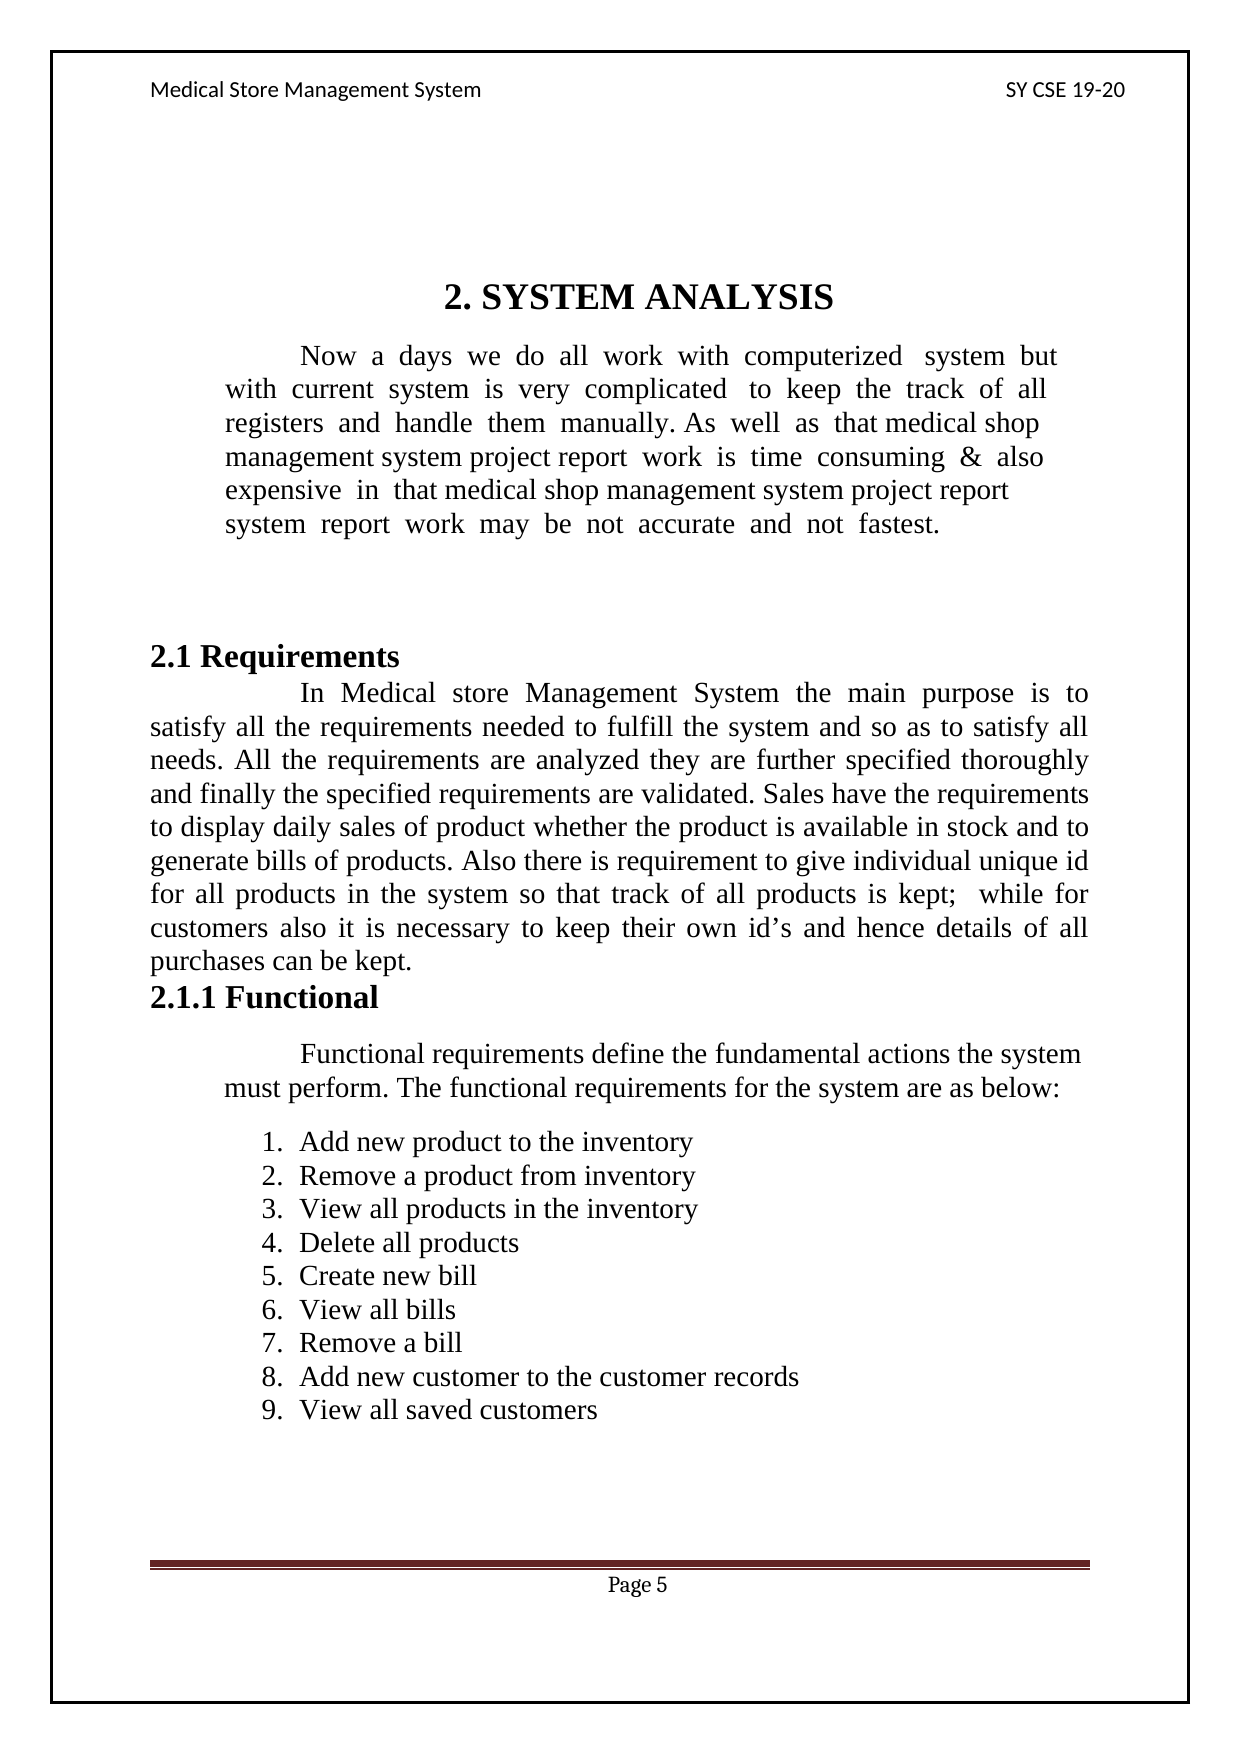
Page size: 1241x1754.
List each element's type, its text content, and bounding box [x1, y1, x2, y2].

text In Medical store Management System the main purpose is to satisfy all the requirements needed to fulfill the system and so as to satisfy all needs. All the requirements are analyzed they are further specified thoroughly and finally the specified requirements are validated. Sales have the requirements to display daily sales of product whether the product is available in stock and to generate bills of products. Also there is requirement to give individual unique id for all products in the system so that track of all products is kept; while for customers also it is necessary to keep their own id’s and hence details of all purchases can be kept. [150, 675, 1090, 977]
list SYSTEM ANALYSIS [187, 274, 1090, 317]
list Remove a product from inventory [261, 1158, 1090, 1191]
list View all saved customers [261, 1392, 1090, 1426]
list View all bills [261, 1292, 1090, 1325]
list Create new bill [261, 1258, 1090, 1292]
list Add new customer to the customer records [261, 1359, 1090, 1392]
text Functional requirements define the fundamental actions the system must perform. The functional requirements for the system are as below: [224, 1036, 1090, 1103]
list Remove a bill [261, 1325, 1090, 1359]
list Add new product to the inventory [261, 1124, 1090, 1158]
text 2.1.1 Functional [150, 977, 1090, 1015]
list Delete all products [261, 1225, 1090, 1258]
text 2.1 Requirements [150, 637, 1090, 675]
text Now a days we do all work with computerized system but with current system is very complicated to keep the track of all registers and handle them manually. As well as that medical shop management system project report work is time consuming & also expensive in that medical shop management system project report system report work may be not accurate and not fastest. [225, 338, 1090, 539]
list View all products in the inventory [261, 1191, 1090, 1225]
